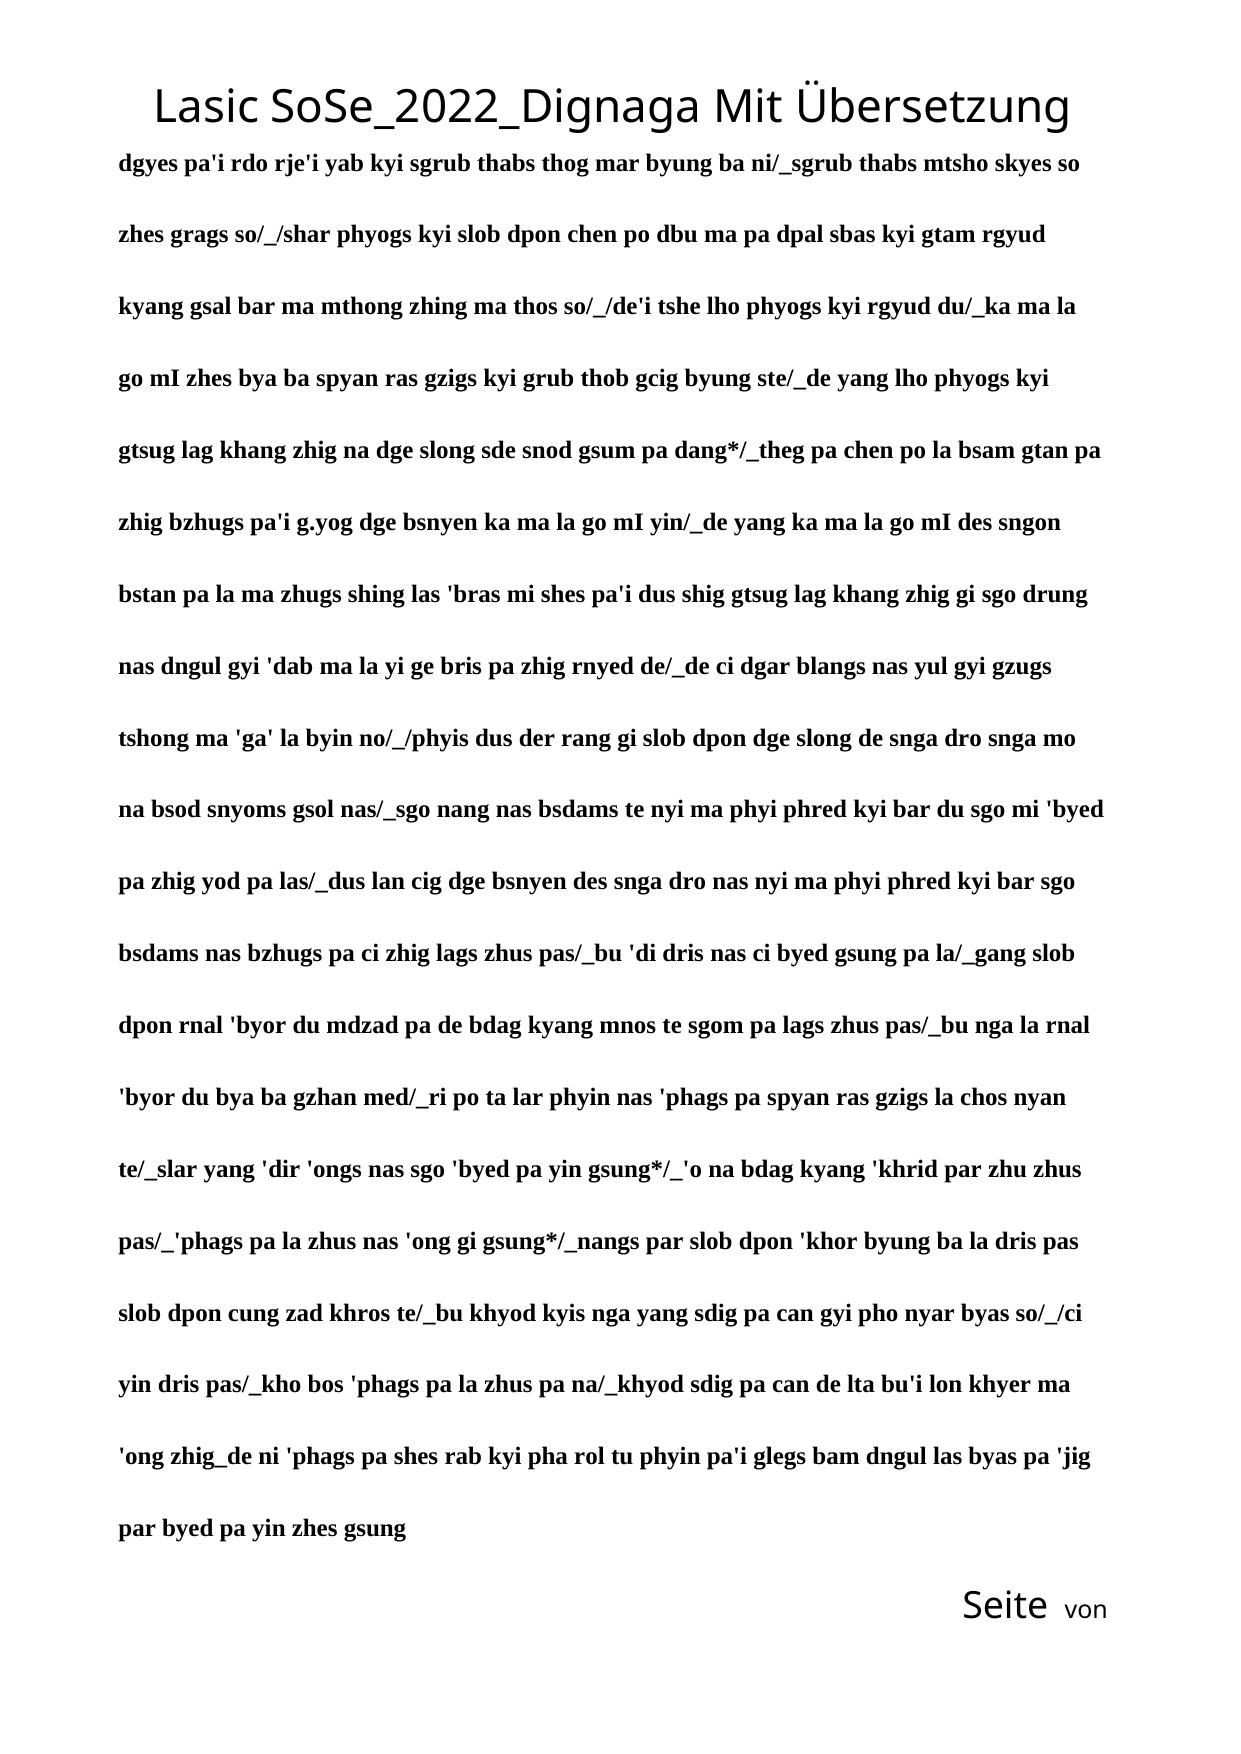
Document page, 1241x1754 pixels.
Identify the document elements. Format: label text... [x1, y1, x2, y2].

text dgyes pa'i rdo rje'i yab kyi sgrub thabs thog mar byung ba ni/_sgrub thabs mtsho skyes so zhes grags so/_/shar phyogs kyi slob dpon chen po dbu ma pa dpal sbas kyi gtam rgyud kyang gsal bar ma mthong zhing ma thos so/_/de'i tshe lho phyogs kyi rgyud du/_ka ma la go mI zhes bya ba spyan ras gzigs kyi grub thob gcig byung ste/_de yang lho phyogs kyi gtsug lag khang zhig na dge slong sde snod gsum pa dang*/_theg pa chen po la bsam gtan pa zhig bzhugs pa'i g.yog dge bsnyen ka ma la go mI yin/_de yang ka ma la go mI des sngon bstan pa la ma zhugs shing las 'bras mi shes pa'i dus shig gtsug lag khang zhig gi sgo drung nas dngul gyi 'dab ma la yi ge bris pa zhig rnyed de/_de ci dgar blangs nas yul gyi gzugs tshong ma 'ga' la byin no/_/phyis dus der rang gi slob dpon dge slong de snga dro snga mo na bsod snyoms gsol nas/_sgo nang nas bsdams te nyi ma phyi phred kyi bar du sgo mi 'byed pa zhig yod pa las/_dus lan cig dge bsnyen des snga dro nas nyi ma phyi phred kyi bar sgo bsdams nas bzhugs pa ci zhig lags zhus pas/_bu 'di dris nas ci byed gsung pa la/_gang slob dpon rnal 'byor du mdzad pa de bdag kyang mnos te sgom pa lags zhus pas/_bu nga la rnal 'byor du bya ba gzhan med/_ri po ta lar phyin nas 'phags pa spyan ras gzigs la chos nyan te/_slar yang 'dir 'ongs nas sgo 'byed pa yin gsung*/_'o na bdag kyang 'khrid par zhu zhus pas/_'phags pa la zhus nas 'ong gi gsung*/_nangs par slob dpon 'khor byung ba la dris pas slob dpon cung zad khros te/_bu khyod kyis nga yang sdig pa can gyi pho nyar byas so/_/ci yin dris pas/_kho bos 'phags pa la zhus pa na/_khyod sdig pa can de lta bu'i lon khyer ma 'ong zhig_de ni 'phags pa shes rab kyi pha rol tu phyin pa'i glegs bam dngul las byas pa 'jig par byed pa yin zhes gsung [118, 148, 1107, 1542]
